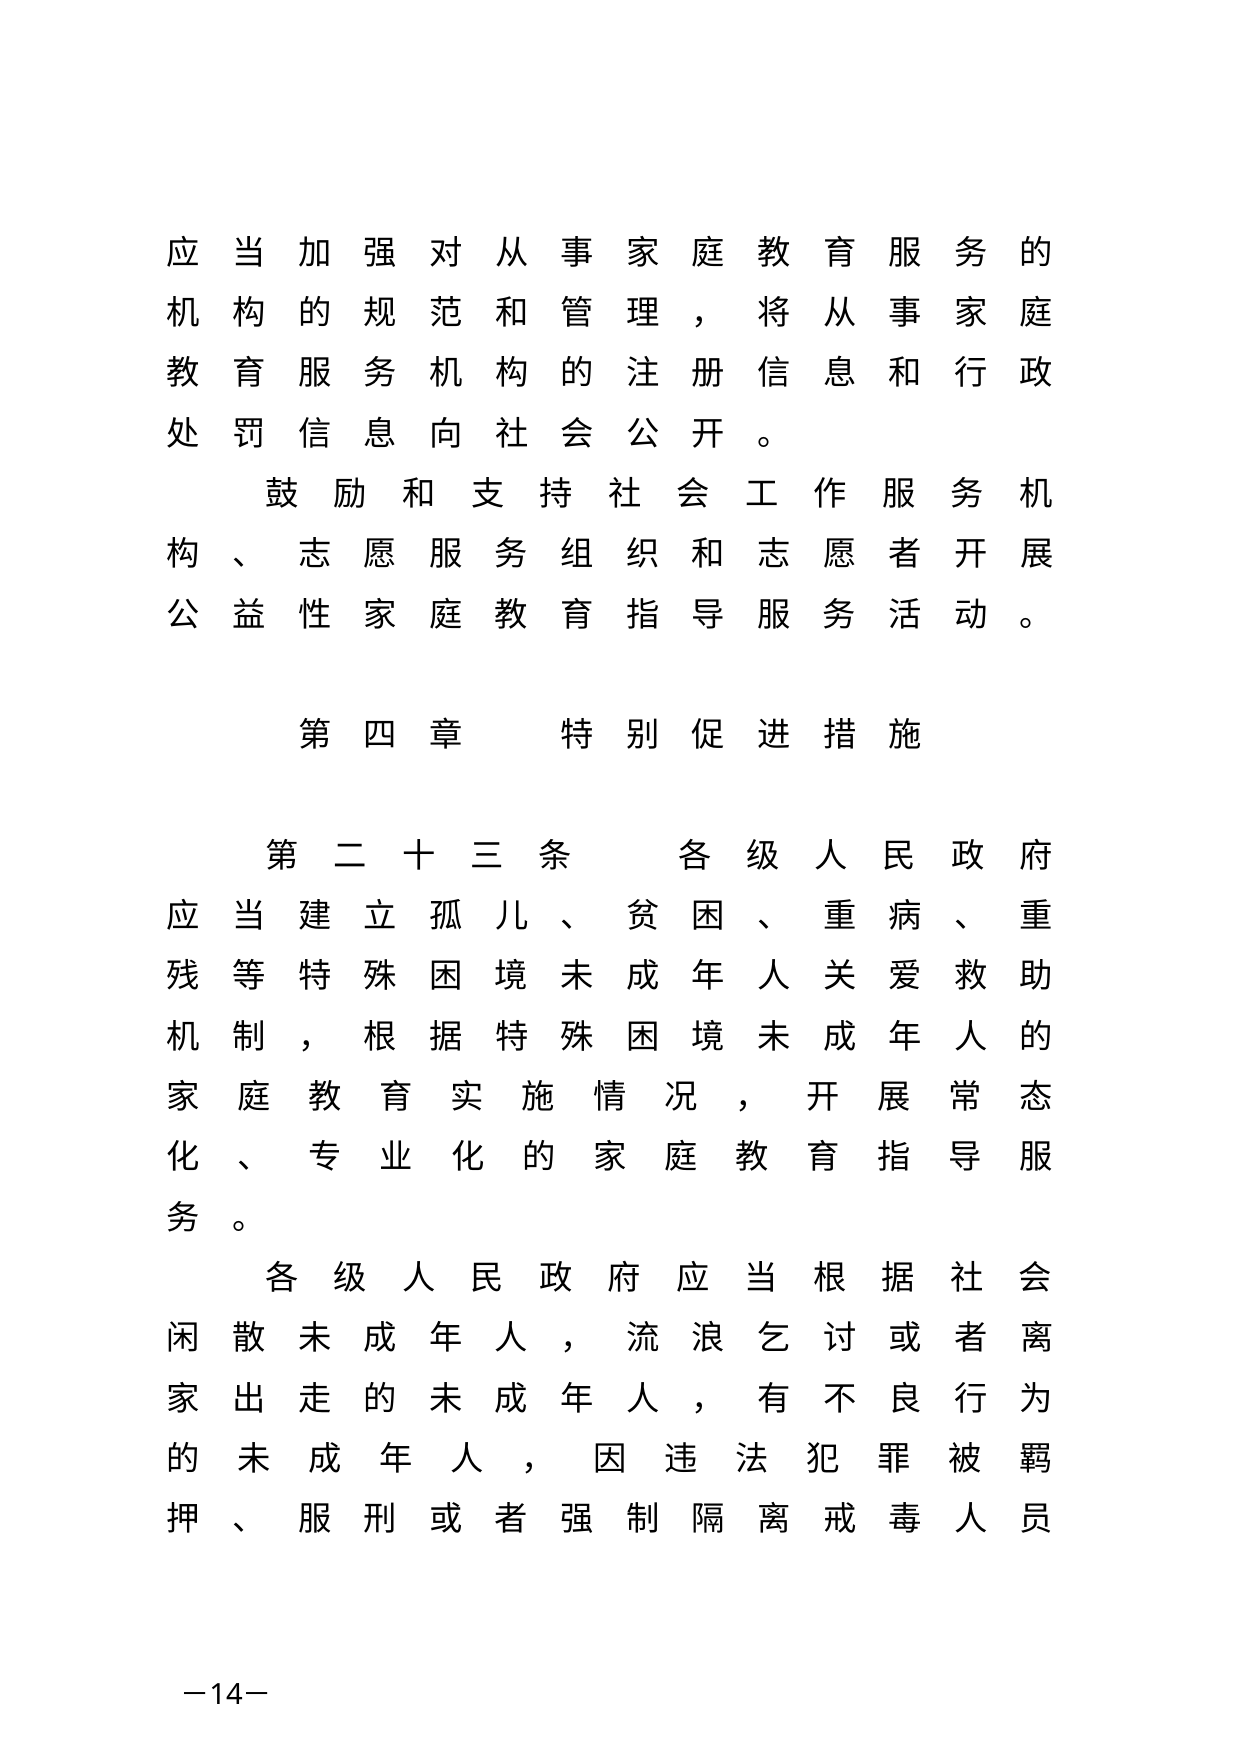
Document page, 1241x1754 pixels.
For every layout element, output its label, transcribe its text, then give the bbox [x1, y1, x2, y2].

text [167, 1245, 1085, 1546]
text 第二十三条 各级人民政府应当建立孤儿、贫困、重病、重残等特殊困境未成年人关爱救助机制，根据特殊困境未成年人的家庭教育实施情况，开展常态化、专业化的家庭教育指导服务。 [167, 822, 1085, 1245]
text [167, 219, 1085, 461]
text 鼓励和支持社会工作服务机构、志愿服务组织和志愿者开展公益性家庭教育指导服务活动。 [167, 461, 1085, 642]
text 第四章 特别促进措施 [167, 702, 1085, 762]
